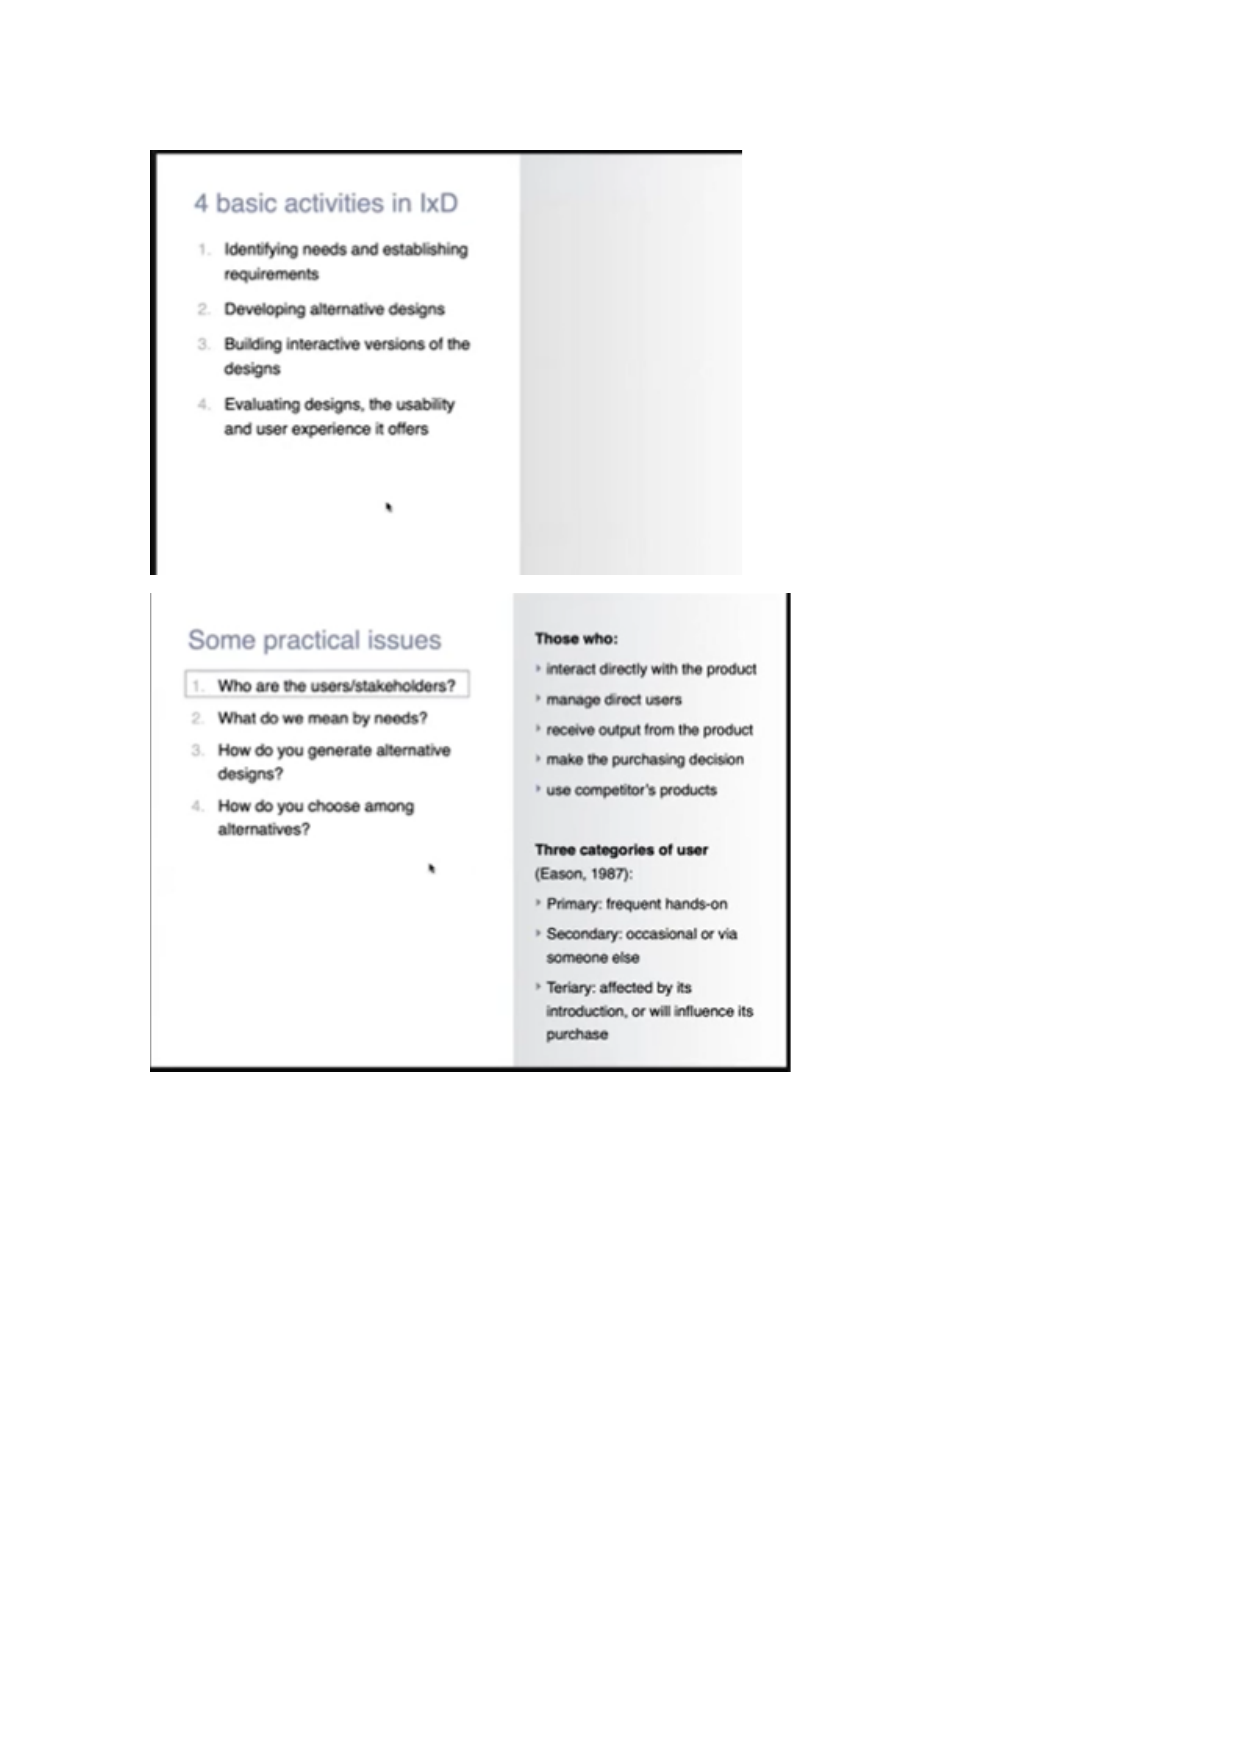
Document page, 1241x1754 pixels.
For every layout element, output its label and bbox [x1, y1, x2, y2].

picture [150, 150, 743, 575]
picture [150, 593, 791, 1072]
